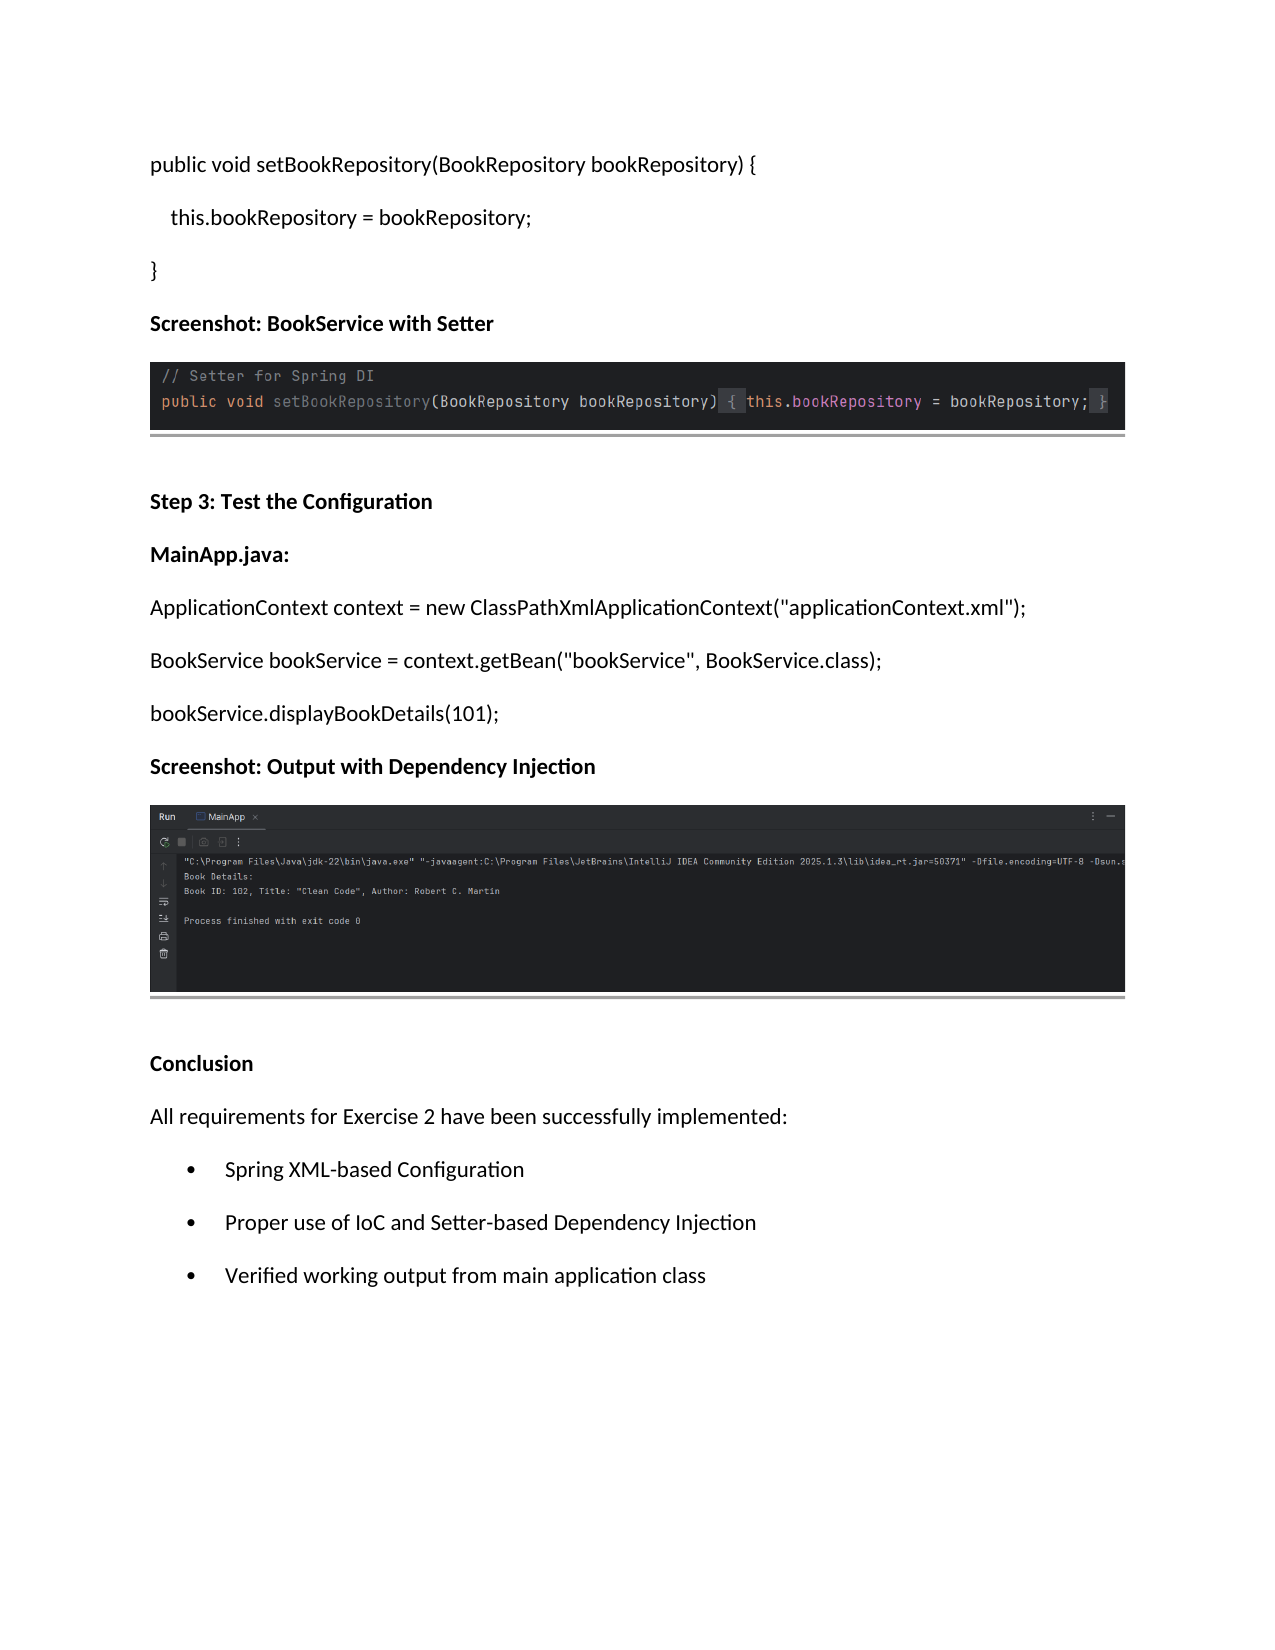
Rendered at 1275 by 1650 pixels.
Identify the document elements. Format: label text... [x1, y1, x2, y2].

text Conclusion [150, 1049, 1125, 1077]
list Spring XML-based Configuration [187, 1155, 1125, 1183]
text this.bookRepository = bookRepository; [150, 203, 1125, 231]
text Step 3: Test the Configuration [150, 487, 1125, 515]
text BookService bookService = context.getBean("bookService", BookService.class); [150, 646, 1125, 674]
text bookService.displayBookDetails(101); [150, 699, 1125, 727]
text ApplicationContext context = new ClassPathXmlApplicationContext("applicationContext.xml"); [150, 593, 1125, 621]
picture [150, 362, 1125, 430]
text All requirements for Exercise 2 have been successfully implemented: [150, 1102, 1125, 1130]
text Screenshot: BookService with Setter [150, 309, 1125, 337]
text MainApp.java: [150, 540, 1125, 568]
picture [150, 805, 1125, 992]
text Screenshot: Output with Dependency Injection [150, 752, 1125, 780]
list Proper use of IoC and Setter-based Dependency Injection [187, 1208, 1125, 1236]
text public void setBookRepository(BookRepository bookRepository) { [150, 150, 1125, 178]
list Verified working output from main application class [187, 1261, 1125, 1289]
text } [150, 256, 1125, 284]
